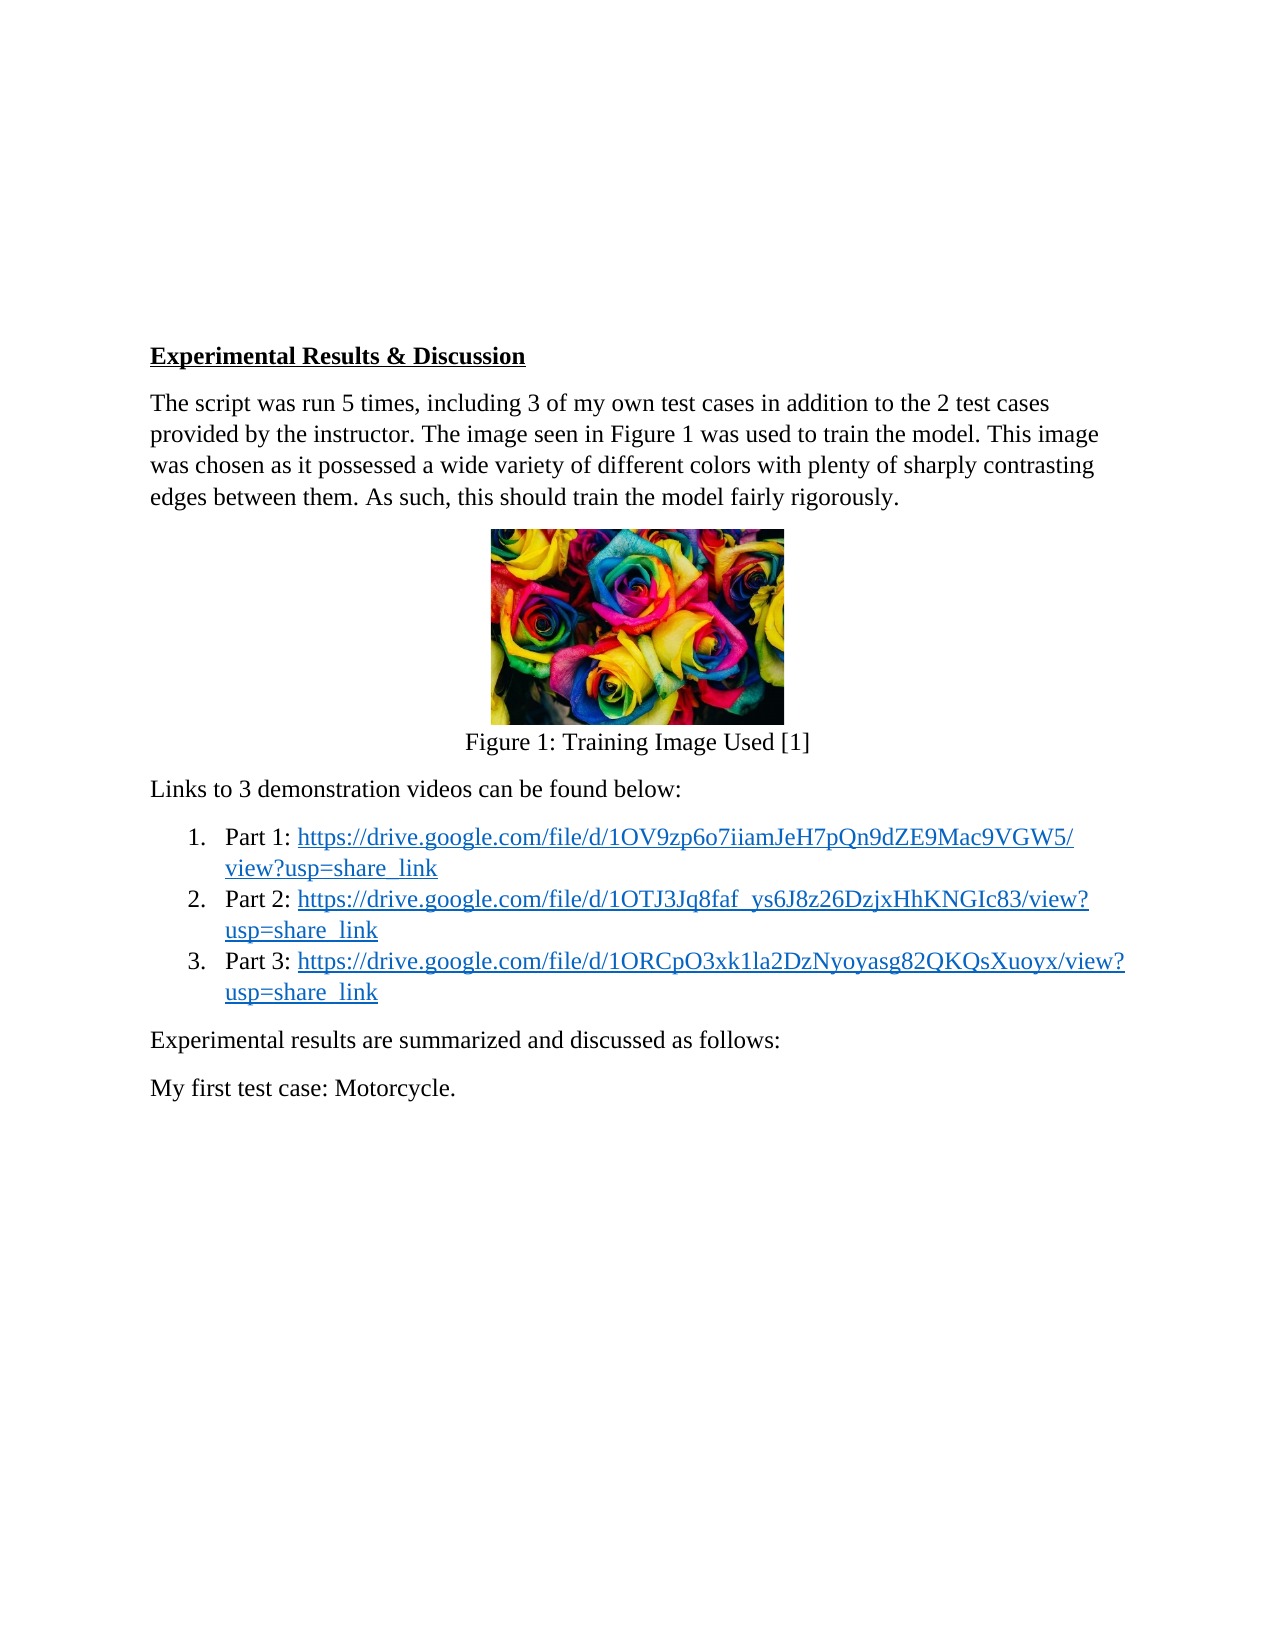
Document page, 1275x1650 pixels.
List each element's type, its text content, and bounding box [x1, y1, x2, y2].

text Experimental results are summarized and discussed as follows: [150, 1025, 1125, 1054]
list Part 2: https://drive.google.com/file/d/1OTJ3Jq8faf_ys6J8z26DzjxHhKNGIc83/view?usp=share_link [187, 884, 1125, 944]
text Experimental Results & Discussion [150, 341, 1125, 369]
text Links to 3 demonstration videos can be found below: [150, 774, 1125, 803]
list Part 3: https://drive.google.com/file/d/1ORCpO3xk1la2DzNyoyasg82QKQsXuoyx/view?usp=share_link [187, 946, 1125, 1006]
list Part 1: https://drive.google.com/file/d/1OV9zp6o7iiamJeH7pQn9dZE9Mac9VGW5/view?usp=share_link [187, 822, 1125, 882]
text My first test case: Motorcycle. [150, 1073, 1125, 1101]
text The script was run 5 times, including 3 of my own test cases in addition to the 2 test cases provided by the instructor. The image seen in Figure 1 was used to train the model. This image was chosen as it possessed a wide variety of different colors with plenty of sharply contrasting edges between them. As such, this should train the model fairly rigorously. [150, 388, 1125, 510]
picture [490, 529, 785, 725]
